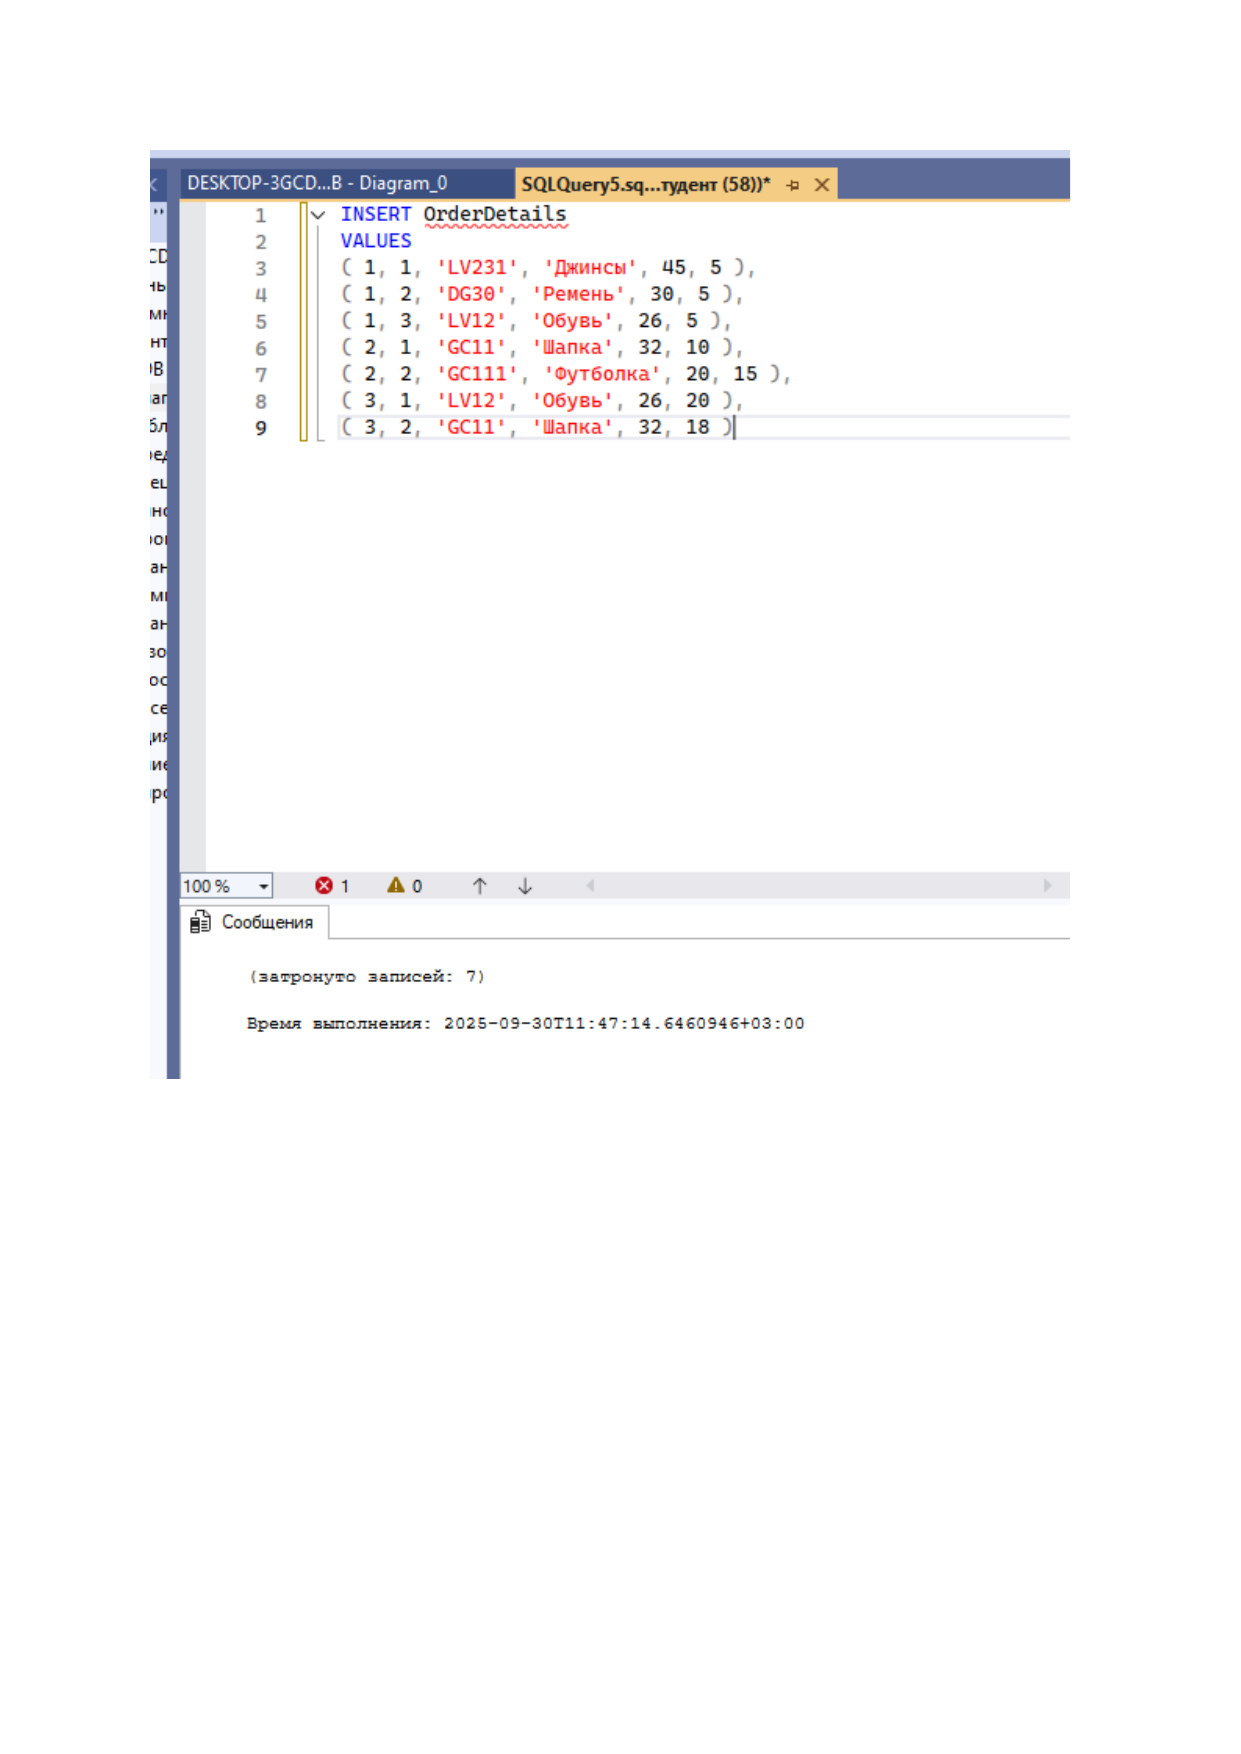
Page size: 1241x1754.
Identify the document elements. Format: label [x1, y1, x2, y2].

picture [150, 150, 1071, 1079]
